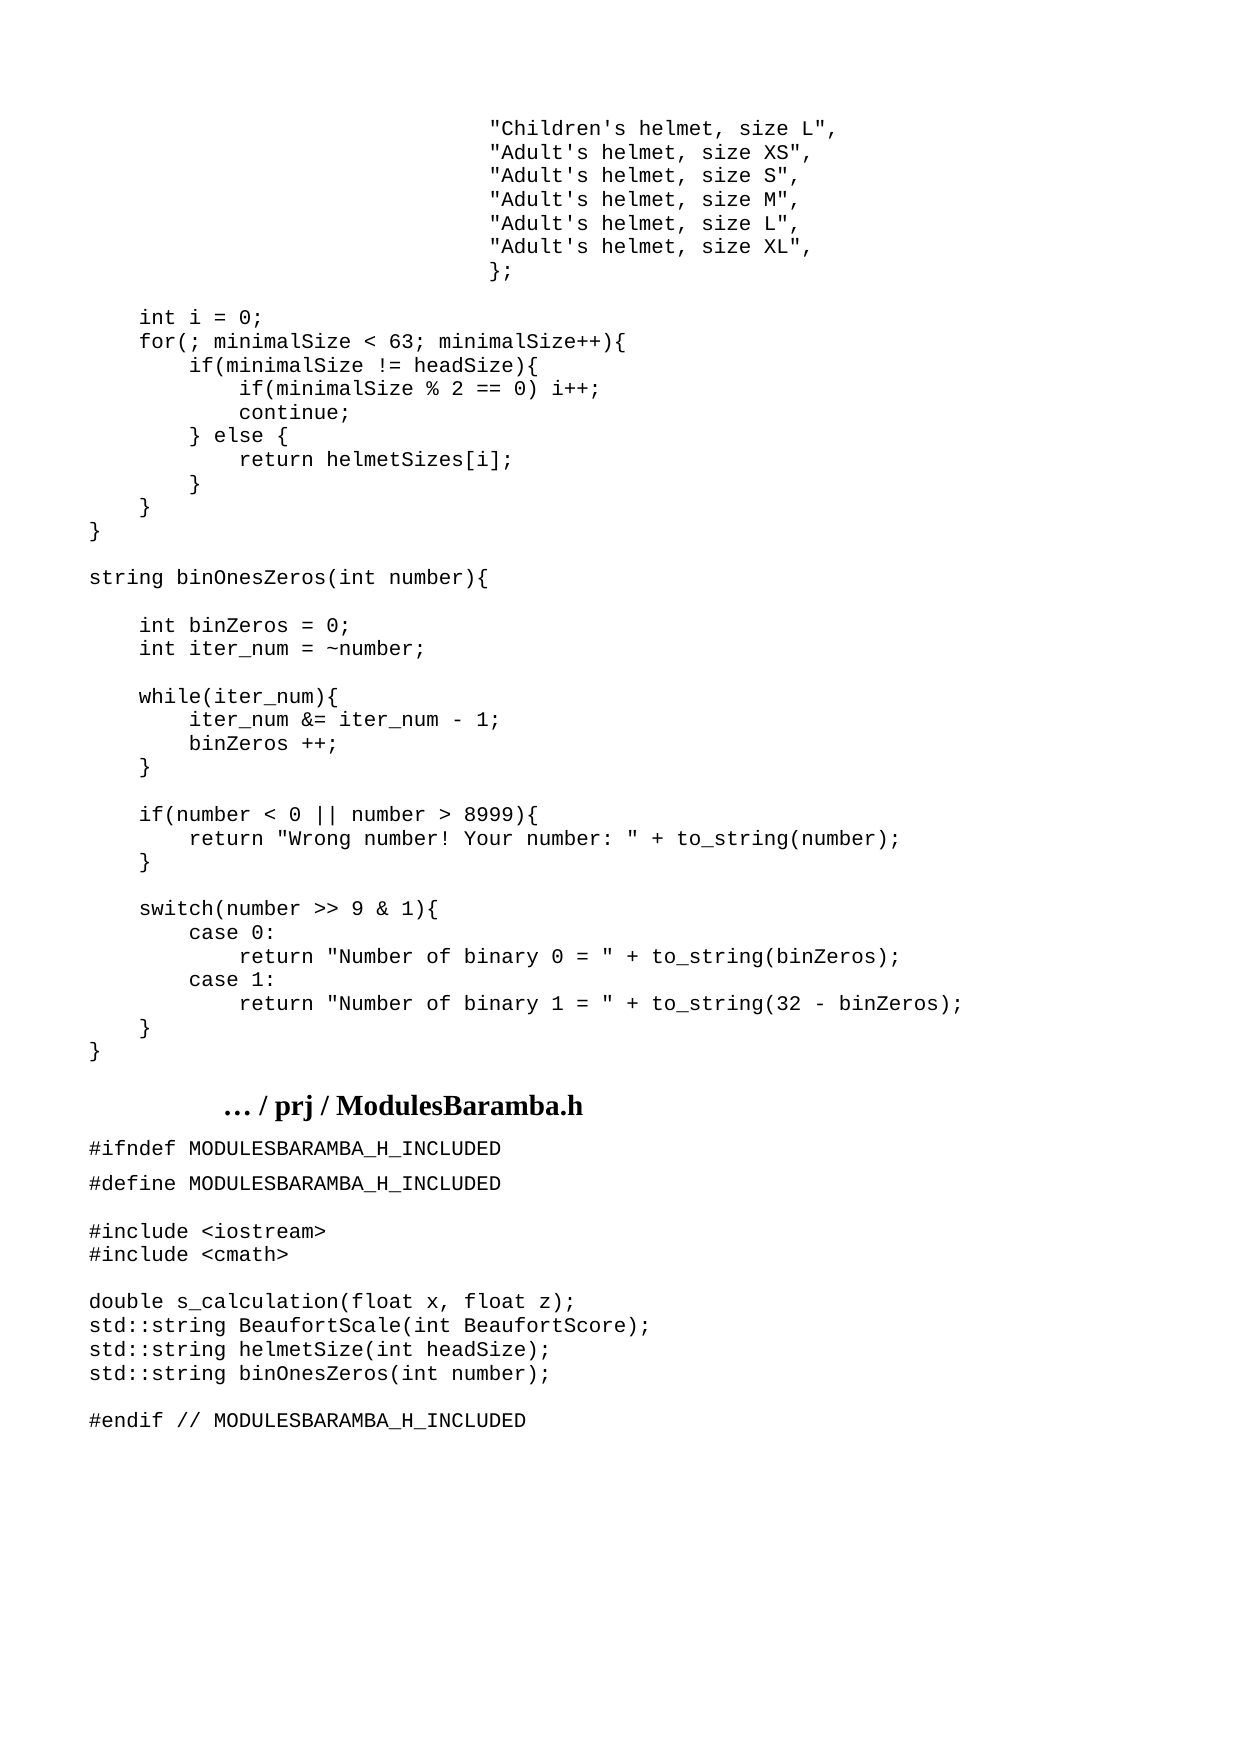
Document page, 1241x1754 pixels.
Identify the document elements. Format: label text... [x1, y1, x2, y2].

text continue; [89, 402, 1181, 426]
text } [89, 757, 1181, 780]
text iter_num &= iter_num - 1; [89, 709, 1181, 733]
text }; [89, 260, 1181, 284]
text "Adult's helmet, size M", [89, 189, 1181, 213]
text std::string helmetSize(int headSize); [89, 1339, 1181, 1362]
text } [89, 473, 1181, 496]
text #ifndef MODULESBARAMBA_H_INCLUDED [89, 1138, 1181, 1162]
text } else { [89, 426, 1181, 449]
text #include <iostream> [89, 1221, 1181, 1244]
text if(minimalSize != headSize){ [89, 354, 1181, 378]
text #define MODULESBARAMBA_H_INCLUDED [89, 1173, 1181, 1197]
text return "Number of binary 1 = " + to_string(32 - binZeros); [89, 993, 1181, 1017]
text switch(number >> 9 & 1){ [89, 898, 1181, 922]
text #include <cmath> [89, 1244, 1181, 1268]
text "Children's helmet, size L", [89, 118, 1181, 142]
text int iter_num = ~number; [89, 638, 1181, 662]
text string binOnesZeros(int number){ [89, 567, 1181, 591]
text } [89, 1017, 1181, 1040]
text double s_calculation(float x, float z); [89, 1292, 1181, 1315]
text #endif // MODULESBARAMBA_H_INCLUDED [89, 1410, 1181, 1433]
text return helmetSizes[i]; [89, 449, 1181, 473]
text "Adult's helmet, size XL", [89, 236, 1181, 260]
text if(number < 0 || number > 8999){ [89, 804, 1181, 827]
text } [89, 851, 1181, 875]
text std::string BeaufortScale(int BeaufortScore); [89, 1315, 1181, 1339]
text "Adult's helmet, size S", [89, 165, 1181, 189]
text case 0: [89, 922, 1181, 946]
text "Adult's helmet, size XS", [89, 142, 1181, 165]
text binZeros ++; [89, 733, 1181, 757]
text if(minimalSize % 2 == 0) i++; [89, 378, 1181, 402]
text return "Number of binary 0 = " + to_string(binZeros); [89, 946, 1181, 969]
text "Adult's helmet, size L", [89, 213, 1181, 236]
text int binZeros = 0; [89, 615, 1181, 638]
text return "Wrong number! Your number: " + to_string(number); [89, 827, 1181, 851]
text } [89, 520, 1181, 544]
text } [89, 496, 1181, 520]
text int i = 0; [89, 307, 1181, 331]
text … / prj / ModulesBaramba.h [148, 1088, 1181, 1121]
text } [89, 1040, 1181, 1064]
text std::string binOnesZeros(int number); [89, 1362, 1181, 1386]
text case 1: [89, 969, 1181, 993]
text while(iter_num){ [89, 686, 1181, 709]
text for(; minimalSize < 63; minimalSize++){ [89, 331, 1181, 354]
